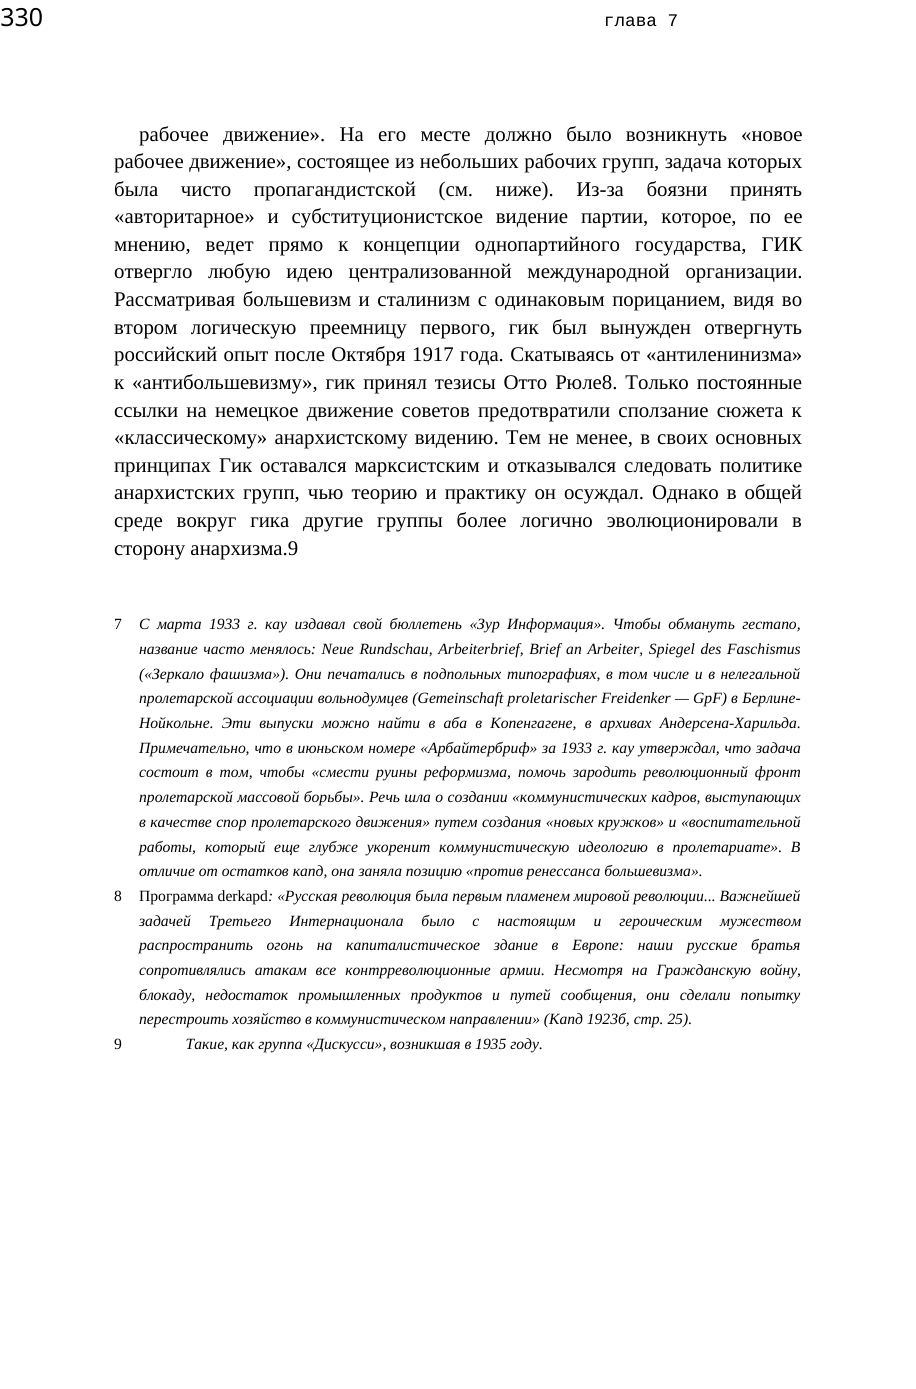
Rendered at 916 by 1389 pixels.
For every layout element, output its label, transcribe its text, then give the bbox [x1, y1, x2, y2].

list С марта 1933 г. кау издавал свой бюллетень «Зур Информация». Чтобы обмануть гестапо, название часто менялось: Neue Rundschau, Arbeiterbrief, Brief an Arbeiter, Spiegel des Faschismus («Зеркало фашизма»). Они печатались в подпольных типографиях, в том числе и в нелегальной пролетарской ассоциации вольнодумцев (Gemeinschaft proletarischer Freidenker — GpF) в Берлине-Нойкольне. Эти выпуски можно найти в аба в Копенгагене, в архивах Андерсена-Харильда. Примечательно, что в июньском номере «Арбайтербриф» за 1933 г. кау утверждал, что задача состоит в том, чтобы «смести руины реформизма, помочь зародить революционный фронт пролетарской массовой борьбы». Речь шла о создании «коммунистических кадров, выступающих в качестве спор пролетарского движения» путем создания «новых кружков» и «воспитательной работы, который еще глубже укоренит коммунистическую идеологию в пролетариате». В отличие от остатков капд, она заняла позицию «против ренессанса большевизма». [114, 615, 803, 880]
list Такие, как группа «Дискусси», возникшая в 1935 году. [114, 1035, 803, 1053]
list Программа derkapd: «Русская революция была первым пламенем мировой революции... Важнейшей задачей Третьего Интернационала было с настоящим и героическим мужеством распространить огонь на капиталистическое здание в Европе: наши русские братья сопротивлялись атакам все контрреволюционные армии. Несмотря на Гражданскую войну, блокаду, недостаток промышленных продуктов и путей сообщения, они сделали попытку перестроить хозяйство в коммунистическом направлении» (Капд 1923б, стр. 25). [114, 887, 803, 1028]
text рабочее движение». На его месте должно было возникнуть «новое рабочее движение», состоящее из небольших рабочих групп, задача которых была чисто пропагандистской (см. ниже). Из-за боязни принять «авторитарное» и субституционистское видение партии, которое, по ее мнению, ведет прямо к концепции однопартийного государства, ГИК отвергло любую идею централизованной международной организации. Рассматривая большевизм и сталинизм с одинаковым порицанием, видя во втором логическую преемницу первого, гик был вынужден отвергнуть российский опыт после Октября 1917 года. Скатываясь от «антиленинизма» к «антибольшевизму», гик принял тезисы Отто Рюле8. Только постоянные ссылки на немецкое движение советов предотвратили сползание сюжета к «классическому» анархистскому видению. Тем не менее, в своих основных принципах Гик оставался марксистским и отказывался следовать политике анархистских групп, чью теорию и практику он осуждал. Однако в общей среде вокруг гика другие группы более логично эволюционировали в сторону анархизма.9 [114, 121, 803, 559]
